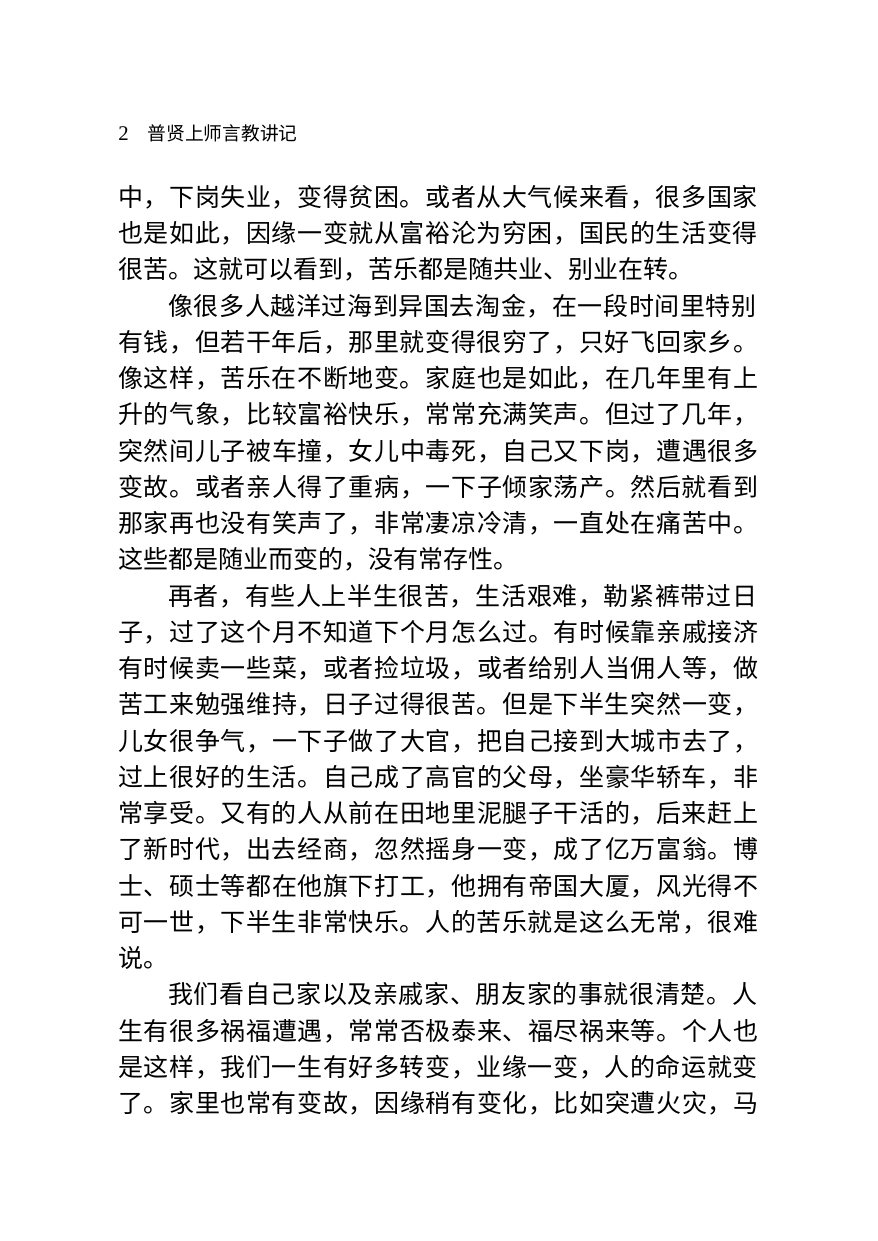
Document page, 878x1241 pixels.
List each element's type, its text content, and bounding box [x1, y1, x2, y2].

text 再者，有些人上半生很苦，生活艰难，勒紧裤带过日子，过了这个月不知道下个月怎么过。有时候靠亲戚接济，有时候卖一些菜，或者捡垃圾，或者给别人当佣人等，做苦工来勉强维持，日子过得很苦。但是下半生突然一变，儿女很争气，一下子做了大官，把自己接到大城市去了，过上很好的生活。自己成了高官的父母，坐豪华轿车，非常享受。又有的人从前在田地里泥腿子干活的，后来赶上了新时代，出去经商，忽然摇身一变，成了亿万富翁。博士、硕士等都在他旗下打工，他拥有帝国大厦，风光得不可一世，下半生非常快乐。人的苦乐就是这么无常，很难说。 [118, 576, 759, 975]
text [118, 975, 759, 1120]
text 像很多人越洋过海到异国去淘金，在一段时间里特别有钱，但若干年后，那里就变得很穷了，只好飞回家乡。像这样，苦乐在不断地变。家庭也是如此，在几年里有上升的气象，比较富裕快乐，常常充满笑声。但过了几年，突然间儿子被车撞，女儿中毒死，自己又下岗，遭遇很多变故。或者亲人得了重病，一下子倾家荡产。然后就看到那家再也没有笑声了，非常凄凉冷清，一直处在痛苦中。这些都是随业而变的，没有常存性。 [118, 286, 759, 576]
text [118, 177, 759, 286]
